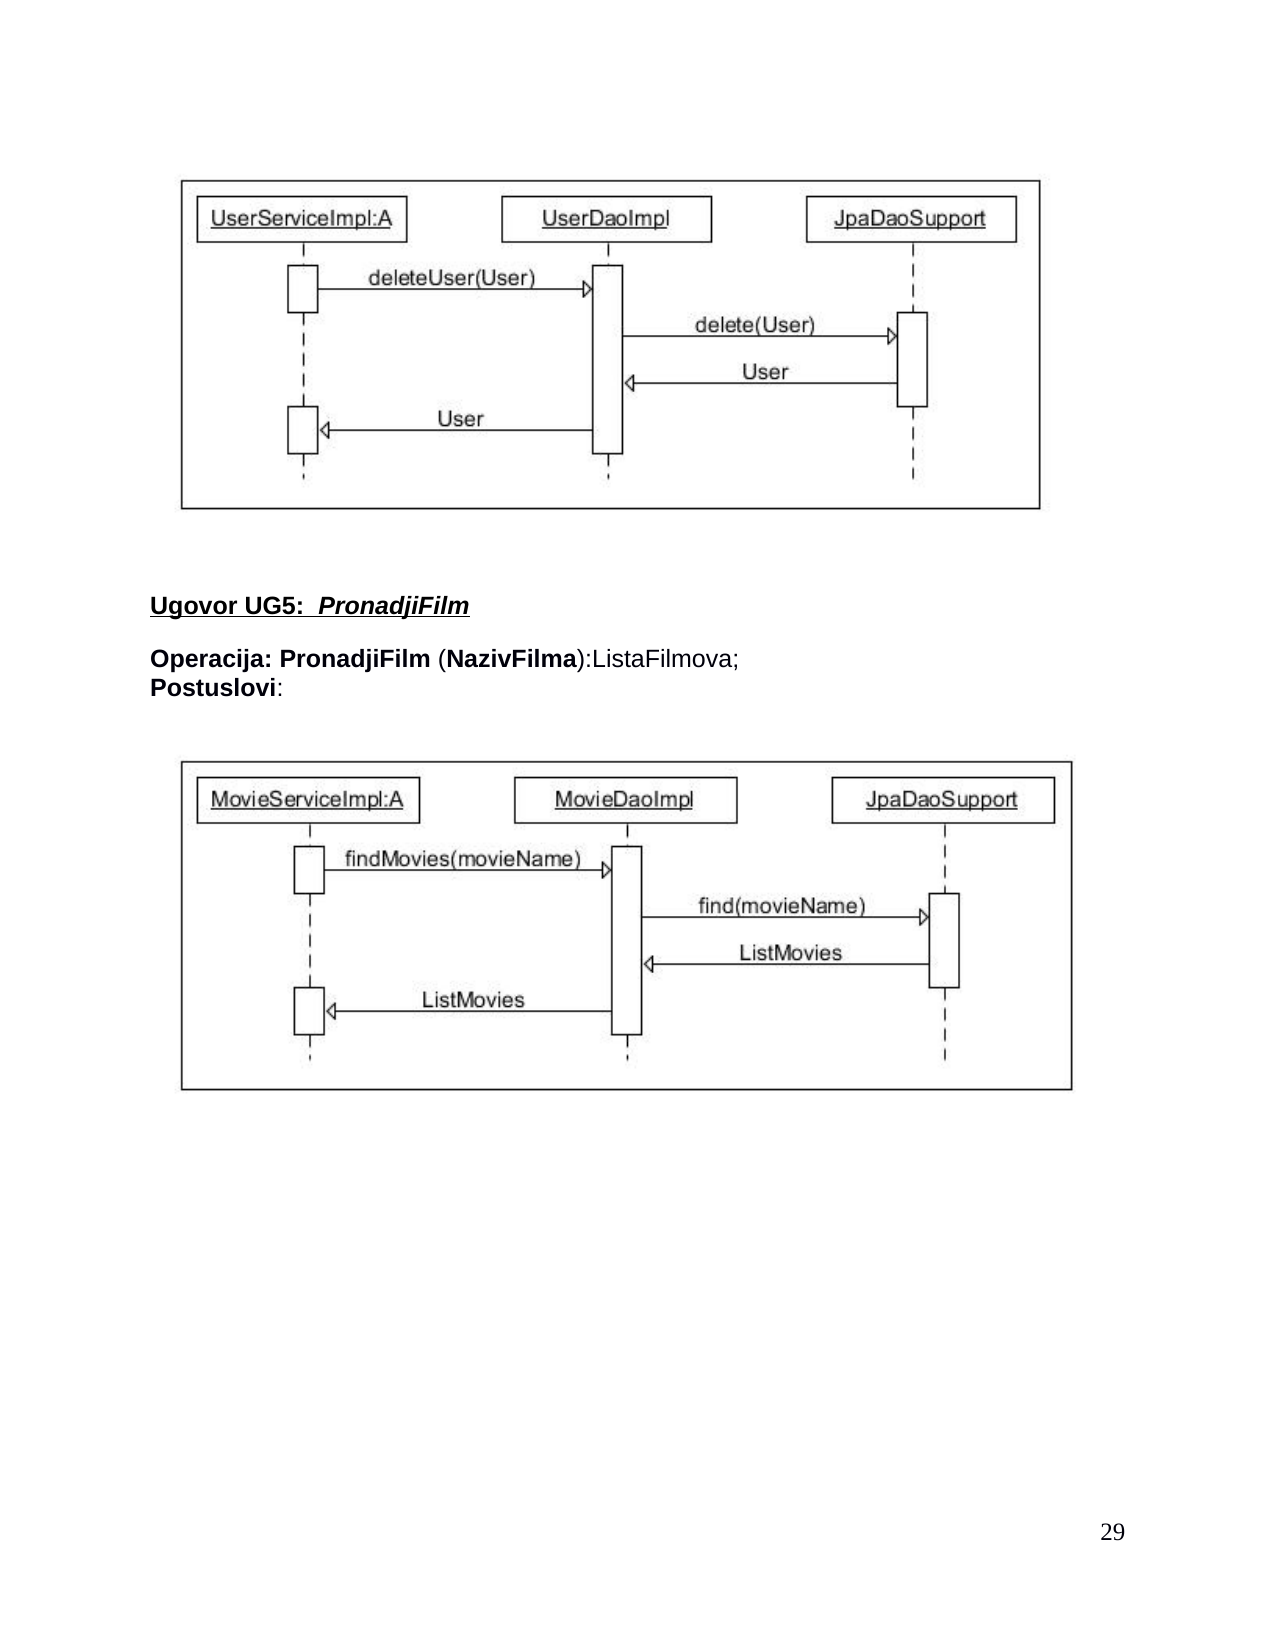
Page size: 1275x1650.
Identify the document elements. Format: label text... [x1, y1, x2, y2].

text Operacija: PronadjiFilm (NazivFilma):ListaFilmova; [150, 644, 1125, 673]
subtitle Ugovor UG5: PronadjiFilm [150, 591, 1125, 619]
picture [150, 150, 1072, 541]
picture [150, 730, 1104, 1122]
text Postuslovi: [150, 673, 1125, 702]
